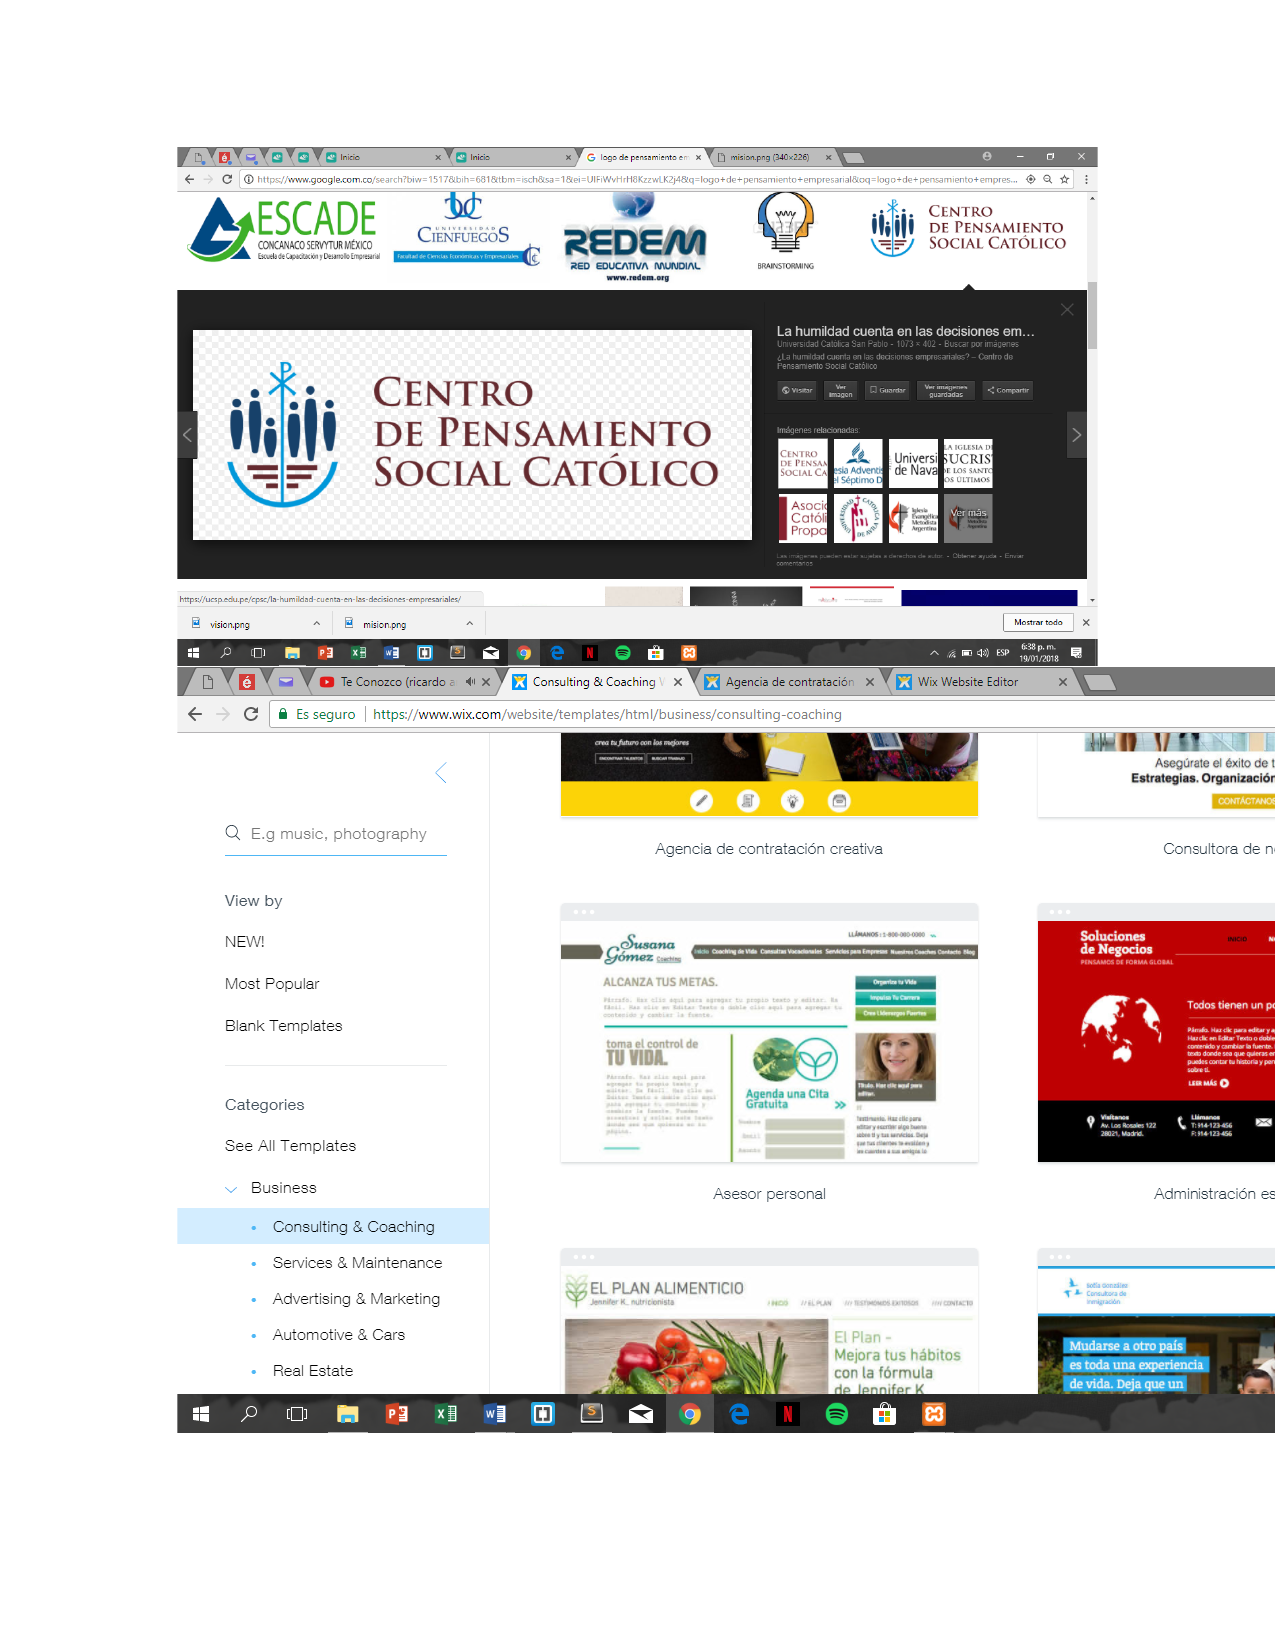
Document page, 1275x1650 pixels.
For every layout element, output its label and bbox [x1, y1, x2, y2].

picture [177, 667, 1275, 1433]
picture [177, 147, 1098, 666]
